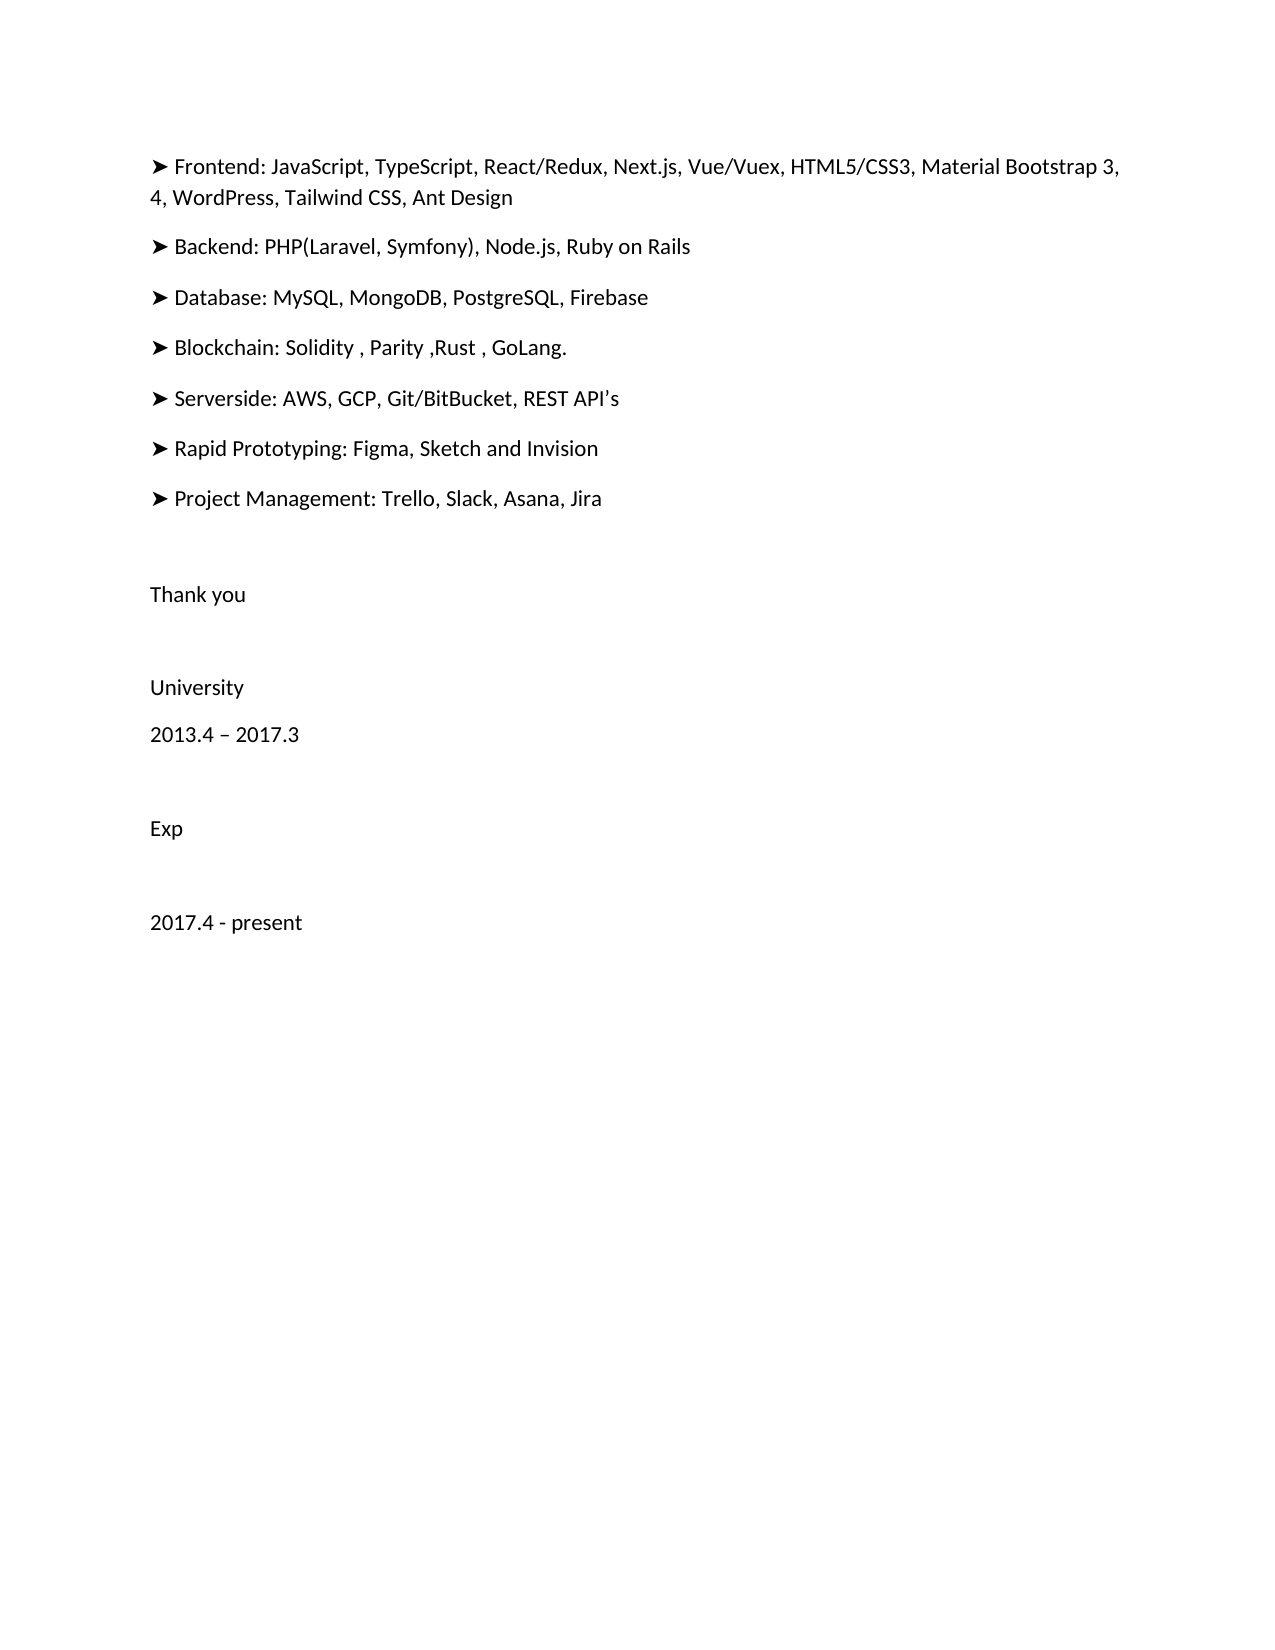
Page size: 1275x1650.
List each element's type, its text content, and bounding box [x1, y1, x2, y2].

text ➤ Blockchain: Solidity , Parity ,Rust , GoLang. [150, 331, 1125, 362]
text ➤ Project Management: Trello, Slack, Asana, Jira [150, 482, 1125, 514]
text 2017.4 - present [150, 908, 1125, 936]
text ➤ Frontend: JavaScript, TypeScript, React/Redux, Next.js, Vue/Vuex, HTML5/CSS3, Material Bootstrap 3, 4, WordPress, Tailwind CSS, Ant Design [150, 150, 1125, 211]
text ➤ Database: MySQL, MongoDB, PostgreSQL, Firebase [150, 281, 1125, 312]
text University [150, 673, 1125, 701]
text ➤ Backend: PHP(Laravel, Symfony), Node.js, Ruby on Rails [150, 230, 1125, 262]
text ➤ Rapid Prototyping: Figma, Sketch and Invision [150, 432, 1125, 463]
text Thank you [150, 580, 1125, 608]
text Exp [150, 814, 1125, 842]
text ➤ Serverside: AWS, GCP, Git/BitBucket, REST API’s [150, 382, 1125, 413]
text 2013.4 – 2017.3 [150, 720, 1125, 748]
